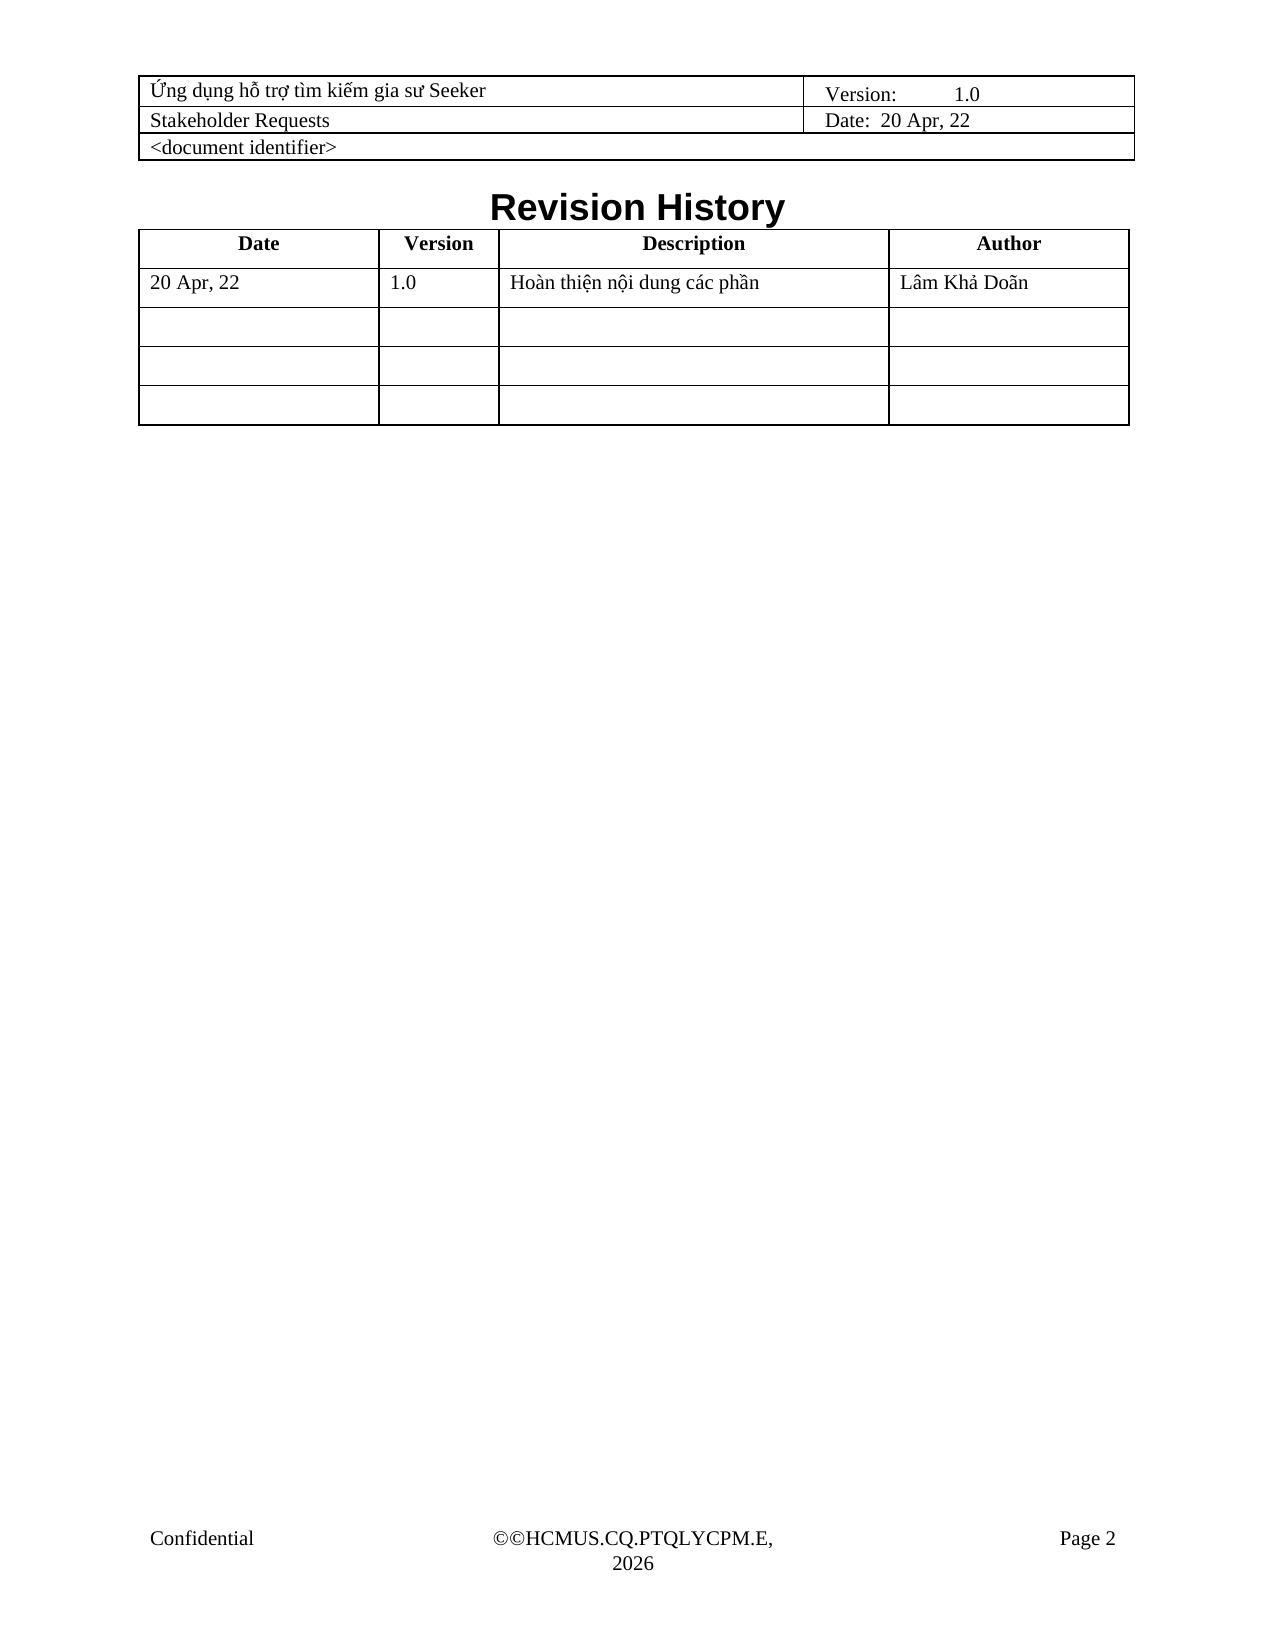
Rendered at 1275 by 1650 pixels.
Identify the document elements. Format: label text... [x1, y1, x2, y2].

table_header Description [500, 230, 888, 268]
table_cell Lâm Khả Doãn [890, 269, 1128, 307]
table_cell [890, 347, 1128, 385]
table_cell [380, 308, 498, 346]
table_cell [140, 308, 378, 346]
table_cell [380, 386, 498, 424]
table_header Author [890, 230, 1128, 268]
table_cell 20 Apr, 22 [140, 269, 378, 307]
title Revision History [150, 185, 1125, 228]
table_cell [890, 308, 1128, 346]
table_cell 1.0 [380, 269, 498, 307]
table_cell [380, 347, 498, 385]
table_cell [890, 386, 1128, 424]
table_cell [500, 347, 888, 385]
table_header Date [140, 230, 378, 268]
table_cell [500, 386, 888, 424]
table_cell [500, 308, 888, 346]
table_cell [140, 347, 378, 385]
table_header Version [380, 230, 498, 268]
table_cell [140, 386, 378, 424]
table_cell Hoàn thiện nội dung các phần [500, 269, 888, 307]
